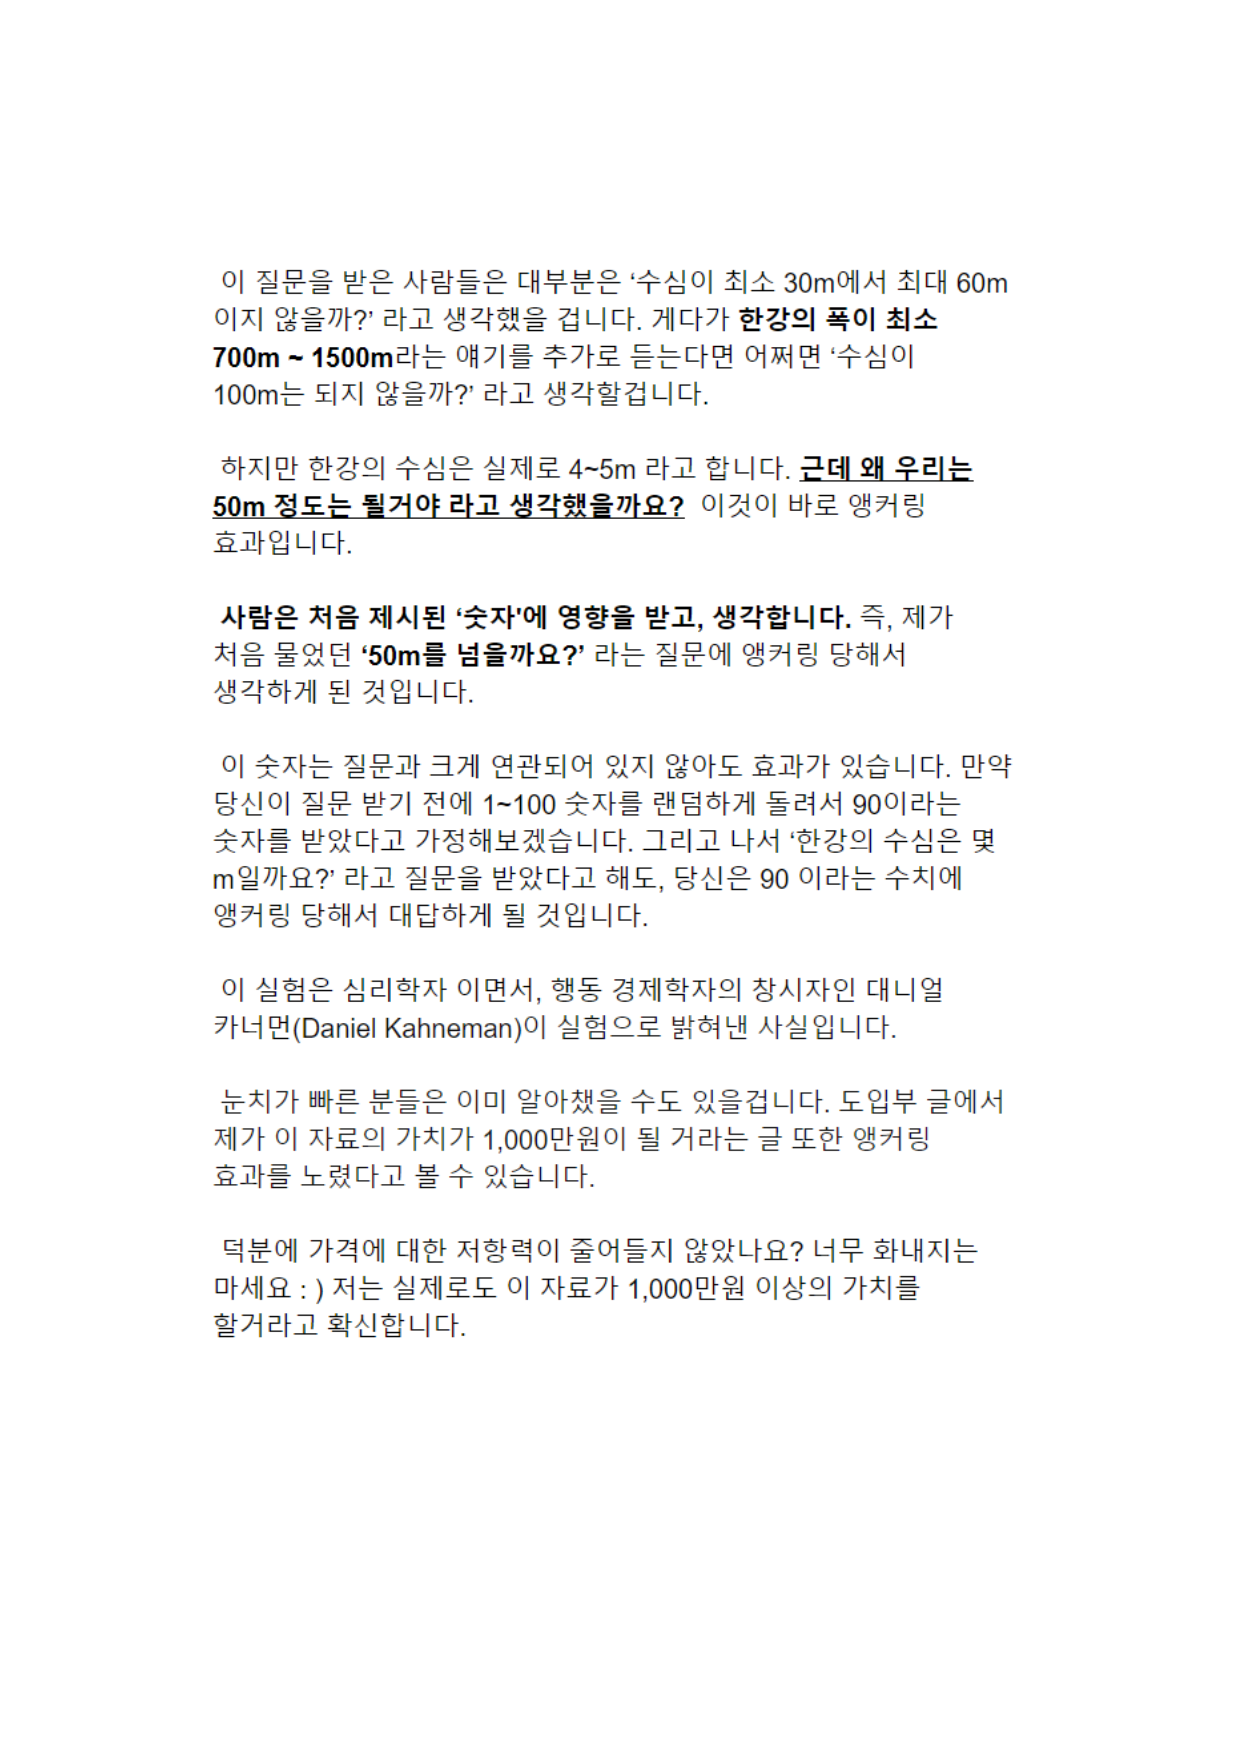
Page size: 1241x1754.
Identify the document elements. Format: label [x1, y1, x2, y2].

picture [150, 177, 1091, 1525]
